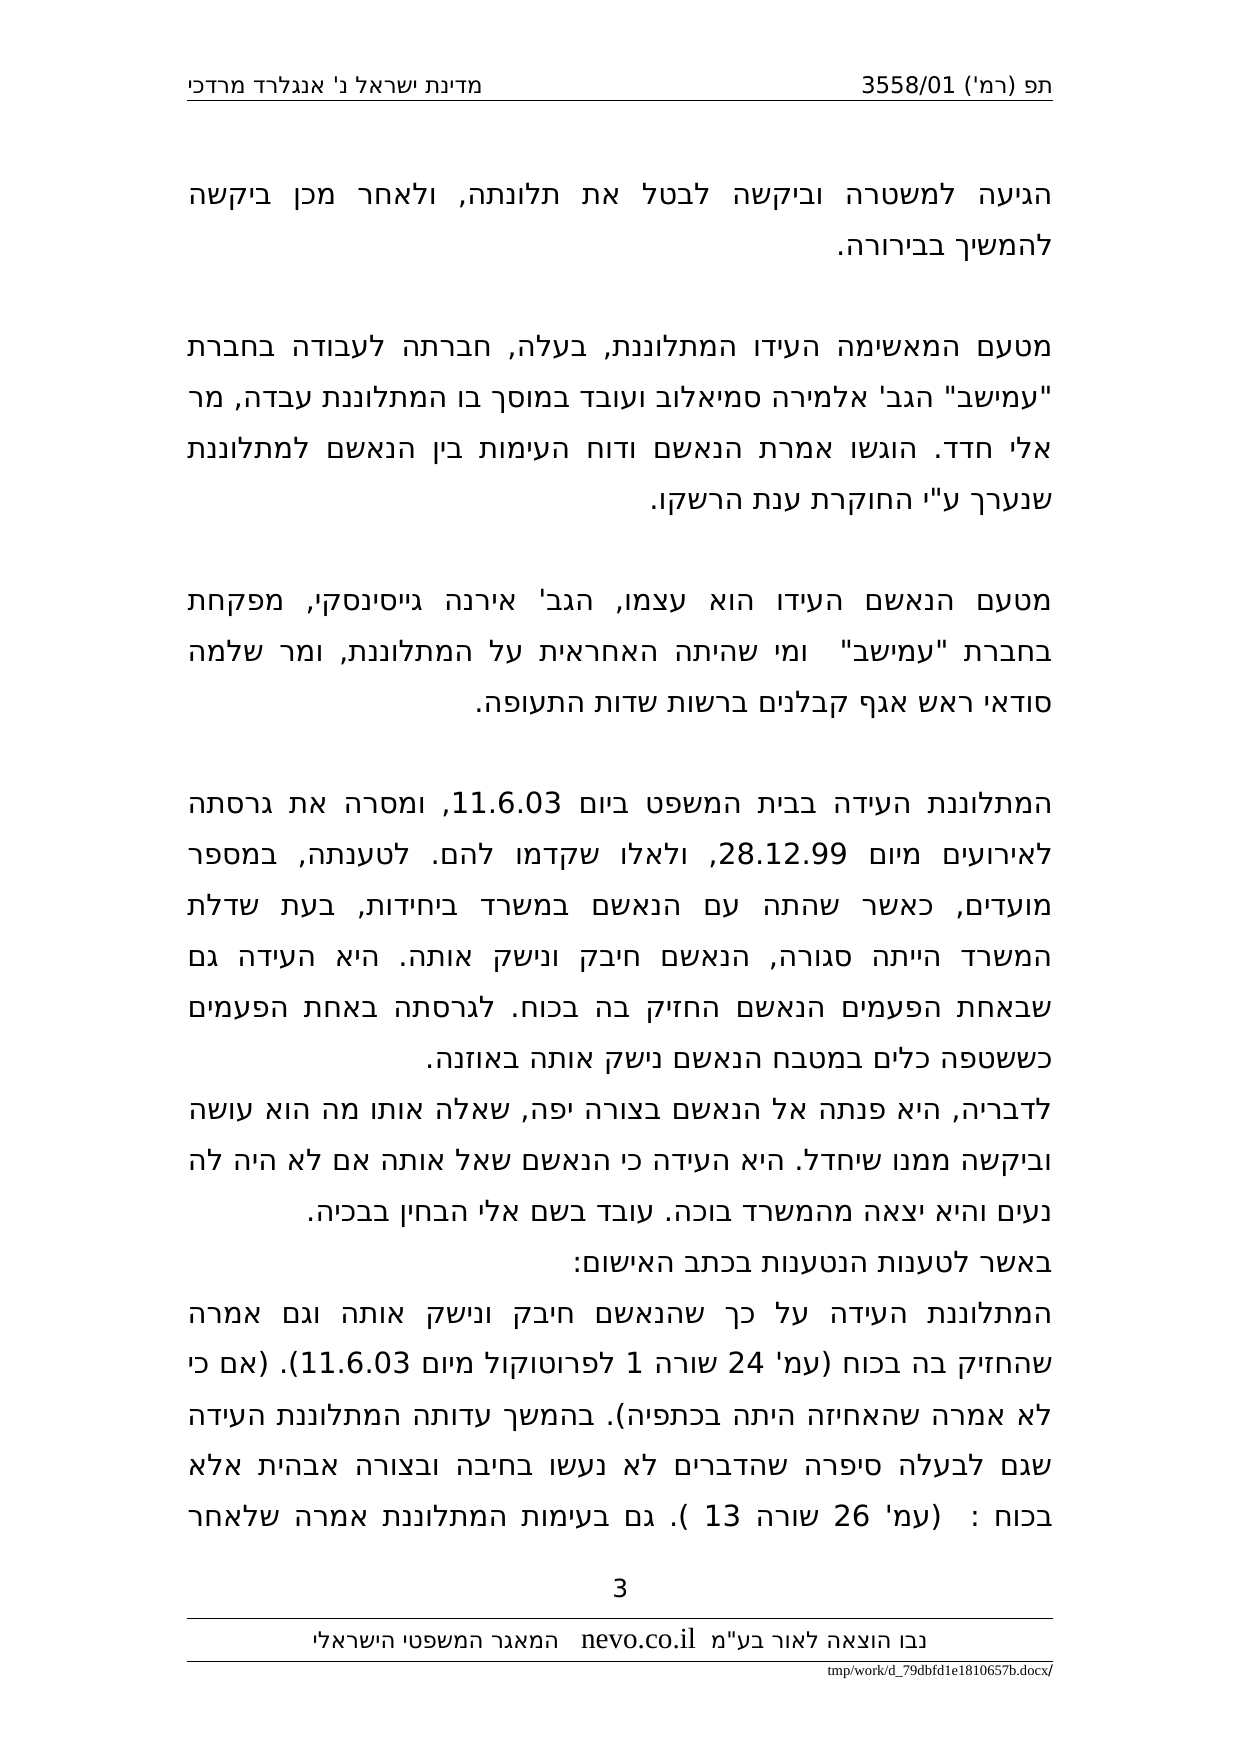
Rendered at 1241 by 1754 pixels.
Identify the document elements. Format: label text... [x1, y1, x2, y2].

text מטעם המאשימה העידו המתלוננת, בעלה, חברתה לעבודה בחברת "עמישב" הגב' אלמירה סמיאלוב ועובד במוסך בו המתלוננת עבדה, מר אלי חדד. הוגשו אמרת הנאשם ודוח העימות בין הנאשם למתלוננת שנערך ע"י החוקרת ענת הרשקו.ו [187, 329, 1053, 516]
text מטעם הנאשם העידו הוא עצמו, הגב' אירנה גייסינסקי, מפקחת בחברת "עמישב" ומי שהיתה האחראית על המתלוננת, ומר שלמה סודאי ראש אגף קבלנים ברשות שדות התעופה. [187, 583, 1053, 719]
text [187, 177, 1053, 262]
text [187, 1296, 1053, 1534]
text לדבריה, היא פנתה אל הנאשם בצורה יפה, שאלה אותו מה הוא עושה וביקשה ממנו שיחדל. היא העידה כי הנאשם שאל אותה אם לא היה לה נעים והיא יצאה מהמשרד בוכה. עובד בשם אלי הבחין בבכיה. [187, 1092, 1053, 1228]
text המתלוננת העידה בבית המשפט ביום 11.6.03, ומסרה את גרסתה לאירועים מיום 28.12.99, ולאלו שקדמו להם. לטענתה, במספר מועדים, כאשר שהתה עם הנאשם במשרד ביחידות, בעת שדלת המשרד הייתה סגורה, הנאשם חיבק ונישק אותה. היא העידה גם שבאחת הפעמים הנאשם החזיק בה בכוח. לגרסתה באחת הפעמים כששטפה כלים במטבח הנאשם נישק אותה באוזנה. [187, 787, 1053, 1075]
text באשר לטענות הנטענות בכתב האישום: [187, 1245, 1053, 1279]
